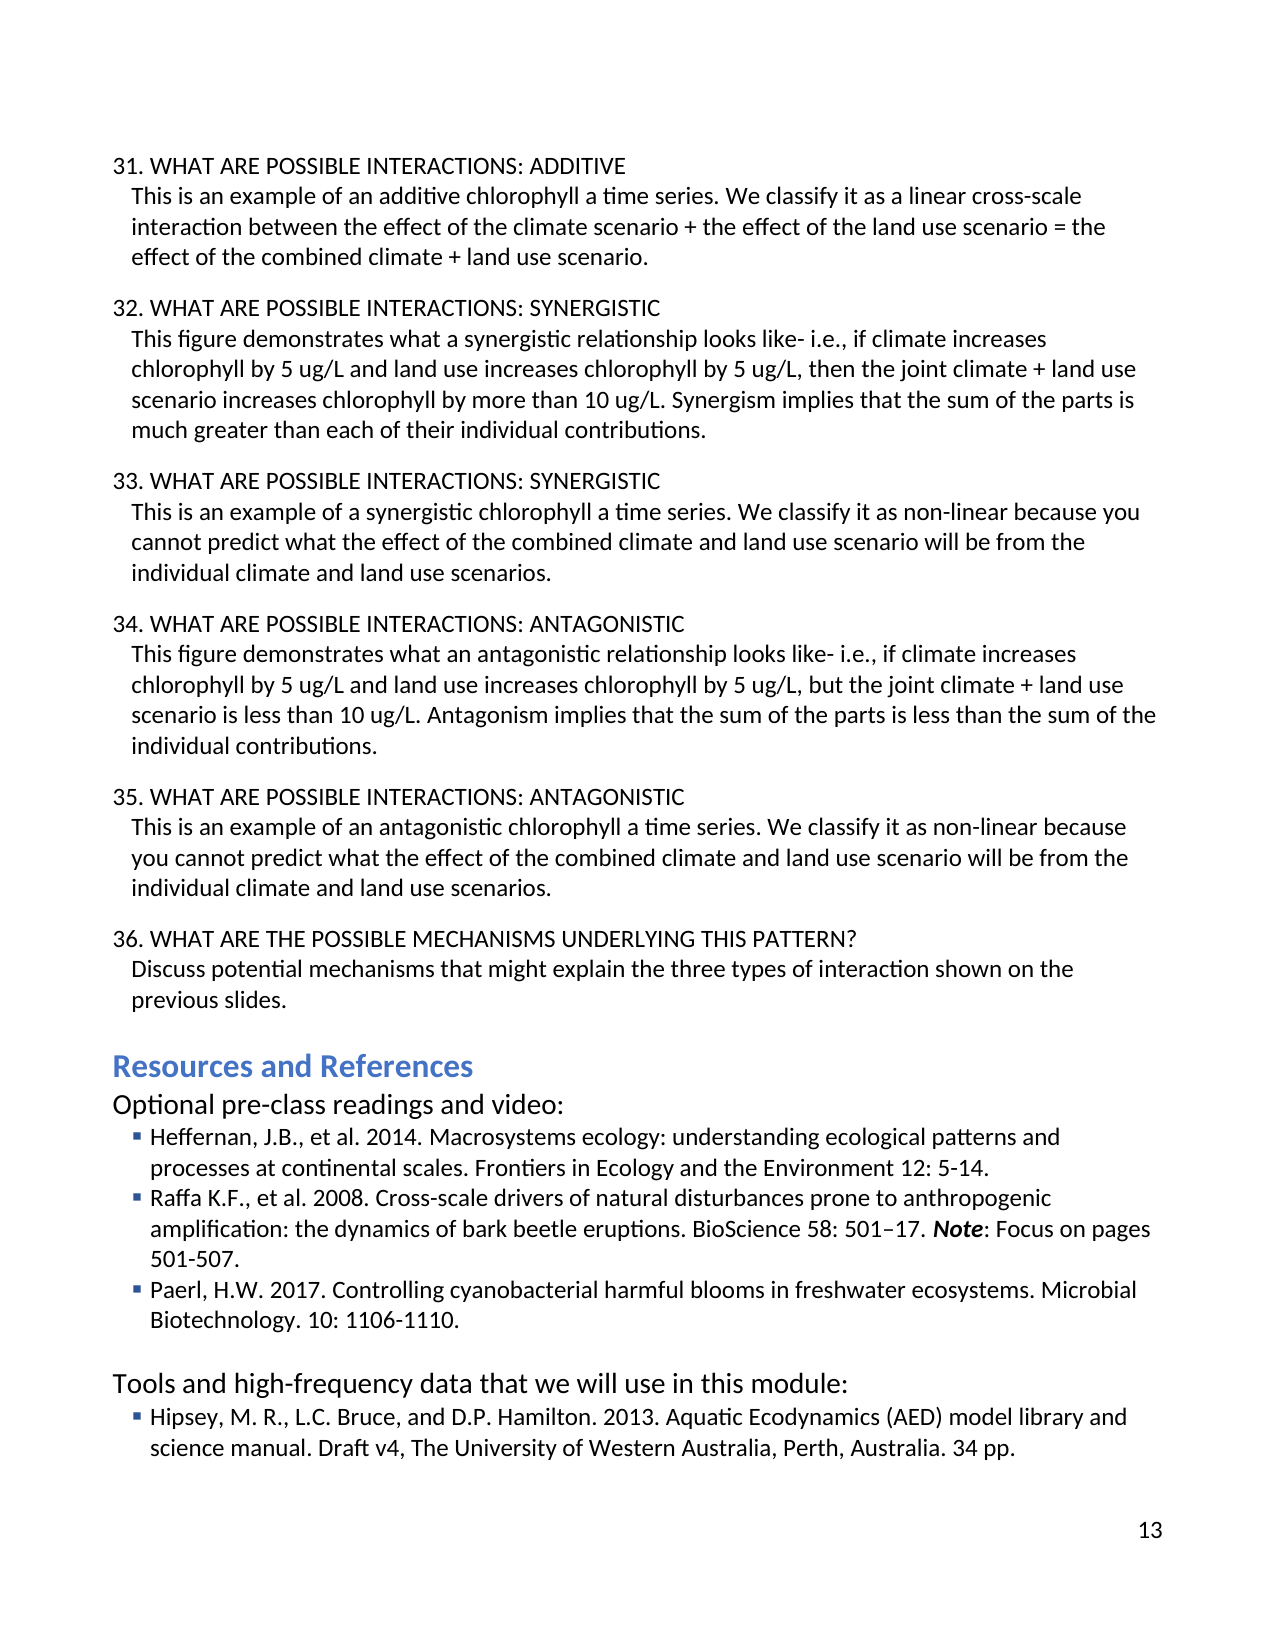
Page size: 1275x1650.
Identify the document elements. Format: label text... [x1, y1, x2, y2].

text 31. WHAT ARE POSSIBLE INTERACTIONS: ADDITIVE [112, 150, 1162, 181]
list Hipsey, M. R., L.C. Bruce, and D.P. Hamilton. 2013. Aquatic Ecodynamics (AED) model library and science manual. Draft v4, The University of Western Australia, Perth, Australia. 34 pp. [131, 1401, 1162, 1462]
text 35. WHAT ARE POSSIBLE INTERACTIONS: ANTAGONISTIC [112, 781, 1162, 811]
text This is an example of an antagonistic chlorophyll a time series. We classify it as non-linear because you cannot predict what the effect of the combined climate and land use scenario will be from the individual climate and land use scenarios. [131, 811, 1162, 903]
text 34. WHAT ARE POSSIBLE INTERACTIONS: ANTAGONISTIC [112, 608, 1162, 638]
text This figure demonstrates what a synergistic relationship looks like- i.e., if climate increases chlorophyll by 5 ug/L and land use increases chlorophyll by 5 ug/L, then the joint climate + land use scenario increases chlorophyll by more than 10 ug/L. Synergism implies that the sum of the parts is much greater than each of their individual contributions. [131, 323, 1162, 445]
list Heffernan, J.B., et al. 2014. Macrosystems ecology: understanding ecological patterns and processes at continental scales. Frontiers in Ecology and the Environment 12: 5-14. [131, 1121, 1162, 1182]
text This is an example of a synergistic chlorophyll a time series. We classify it as non-linear because you cannot predict what the effect of the combined climate and land use scenario will be from the individual climate and land use scenarios. [131, 496, 1162, 587]
text Discuss potential mechanisms that might explain the three types of interaction shown on the previous slides. [131, 953, 1162, 1014]
text 33. WHAT ARE POSSIBLE INTERACTIONS: SYNERGISTIC [112, 465, 1162, 496]
text This figure demonstrates what an antagonistic relationship looks like- i.e., if climate increases chlorophyll by 5 ug/L and land use increases chlorophyll by 5 ug/L, but the joint climate + land use scenario is less than 10 ug/L. Antagonism implies that the sum of the parts is less than the sum of the individual contributions. [131, 638, 1162, 760]
list Raffa K.F., et al. 2008. Cross-scale drivers of natural disturbances prone to anthropogenic amplification: the dynamics of bark beetle eruptions. BioScience 58: 501–17. Note: Focus on pages 501-507. [131, 1182, 1162, 1274]
subtitle Resources and References [112, 1045, 1162, 1086]
text 36. WHAT ARE THE POSSIBLE MECHANISMS UNDERLYING THIS PATTERN? [112, 923, 1162, 953]
text 32. WHAT ARE POSSIBLE INTERACTIONS: SYNERGISTIC [112, 292, 1162, 323]
subtitle Optional pre-class readings and video: [112, 1086, 1162, 1121]
list Paerl, H.W. 2017. Controlling cyanobacterial harmful blooms in freshwater ecosystems. Microbial Biotechnology. 10: 1106-1110. [131, 1274, 1162, 1335]
subtitle Tools and high-frequency data that we will use in this module: [112, 1366, 1162, 1401]
text This is an example of an additive chlorophyll a time series. We classify it as a linear cross-scale interaction between the effect of the climate scenario + the effect of the land use scenario = the effect of the combined climate + land use scenario. [131, 181, 1162, 272]
